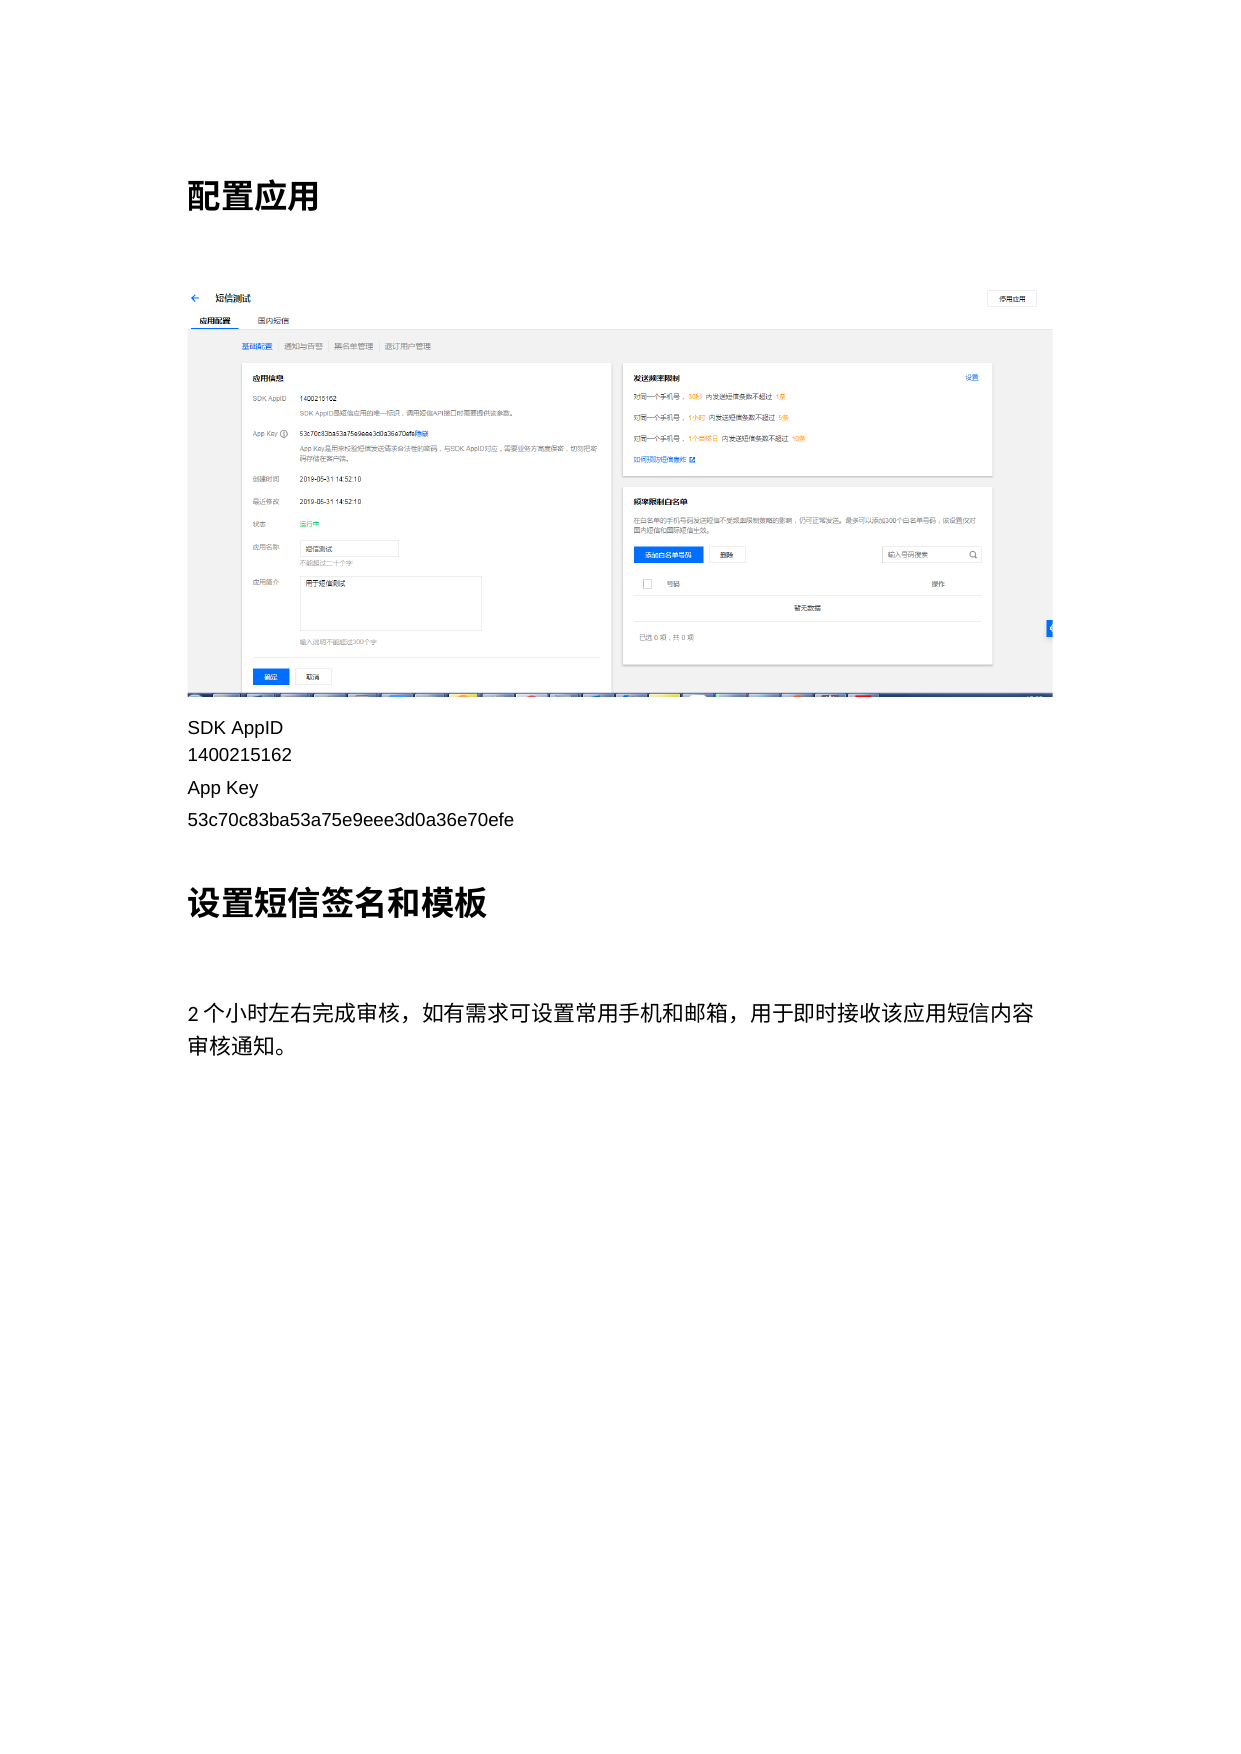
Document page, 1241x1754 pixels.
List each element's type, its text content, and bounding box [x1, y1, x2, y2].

subtitle 配置应用 [187, 162, 1053, 227]
text App Key [187, 777, 1053, 809]
subtitle 设置短信签名和模板 [187, 869, 1053, 934]
text SDK AppID [187, 712, 1053, 744]
text 1400215162 [187, 744, 1053, 777]
text 2个小时左右完成审核，如有需求可设置常用手机和邮箱，用于即时接收该应用短信内容审核通知。 [187, 996, 1053, 1061]
text 53c70c83ba53a75e9eee3d0a36e70efe [187, 809, 1053, 842]
picture [187, 289, 1053, 697]
